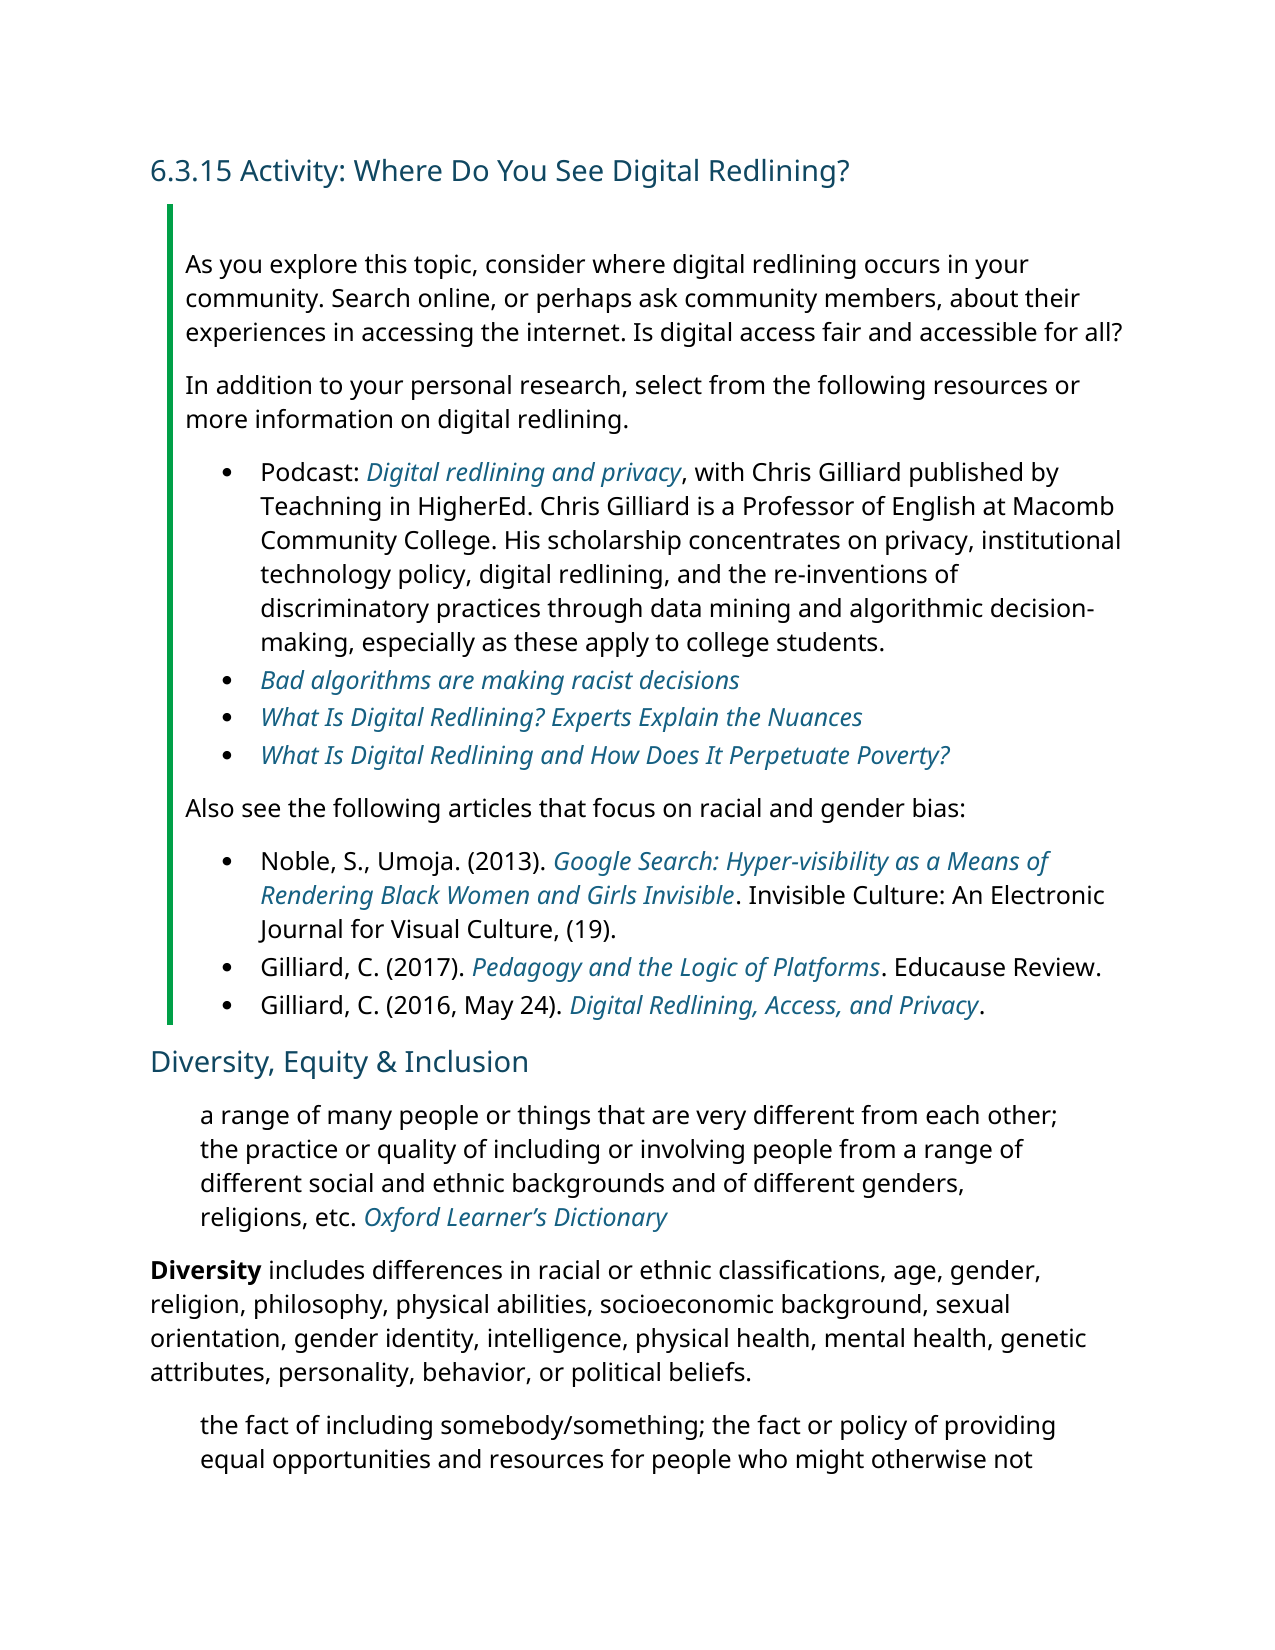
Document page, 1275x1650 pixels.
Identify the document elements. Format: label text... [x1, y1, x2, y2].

text Diversity includes differences in racial or ethnic classifications, age, gender, religion, philosophy, physical abilities, socioeconomic background, sexual orientation, gender identity, intelligence, physical health, mental health, genetic attributes, personality, behavior, or political beliefs. [150, 1253, 1125, 1389]
text a range of many people or things that are very different from each other; the practice or quality of including or involving people from a range of different social and ethnic backgrounds and of different genders, religions, etc. Oxford Learner’s Dictionary [200, 1098, 1075, 1234]
table_header As you explore this topic, consider where digital redlining occurs in your community. Search online, or perhaps ask community members, about their experiences in accessing the internet. Is digital access fair and accessible for all? In addition to your personal research, select from the following resources or more information on digital redlining. Podcast: Digital redlining and privacy, with Chris Gilliard published by Teachning in HigherEd. Chris Gilliard is a Professor of English at Macomb Community College. His scholarship concentrates on privacy, institutional technology policy, digital redlining, and the re-inventions of discriminatory practices through data mining and algorithmic decision-making, especially as these apply to college students. Bad algorithms are making racist decisions What Is Digital Redlining? Experts Explain the Nuances What Is Digital Redlining and How Does It Perpetuate Poverty? Also see the following articles that focus on racial and gender bias: Noble, S., Umoja. (2013). Google Search: Hyper-visibility as a Means of Rendering Black Women and Girls Invisible. Invisible Culture: An Electronic Journal for Visual Culture, (19). Gilliard, C. (2017). Pedagogy and the Logic of Platforms. Educause Review. Gilliard, C. (2016, May 24). Digital Redlining, Access, and Privacy. [173, 204, 1125, 1025]
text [200, 1408, 1075, 1476]
subtitle 6.3.15 Activity: Where Do You See Digital Redlining? [150, 150, 1125, 190]
subtitle Diversity, Equity & Inclusion [150, 1042, 1125, 1081]
